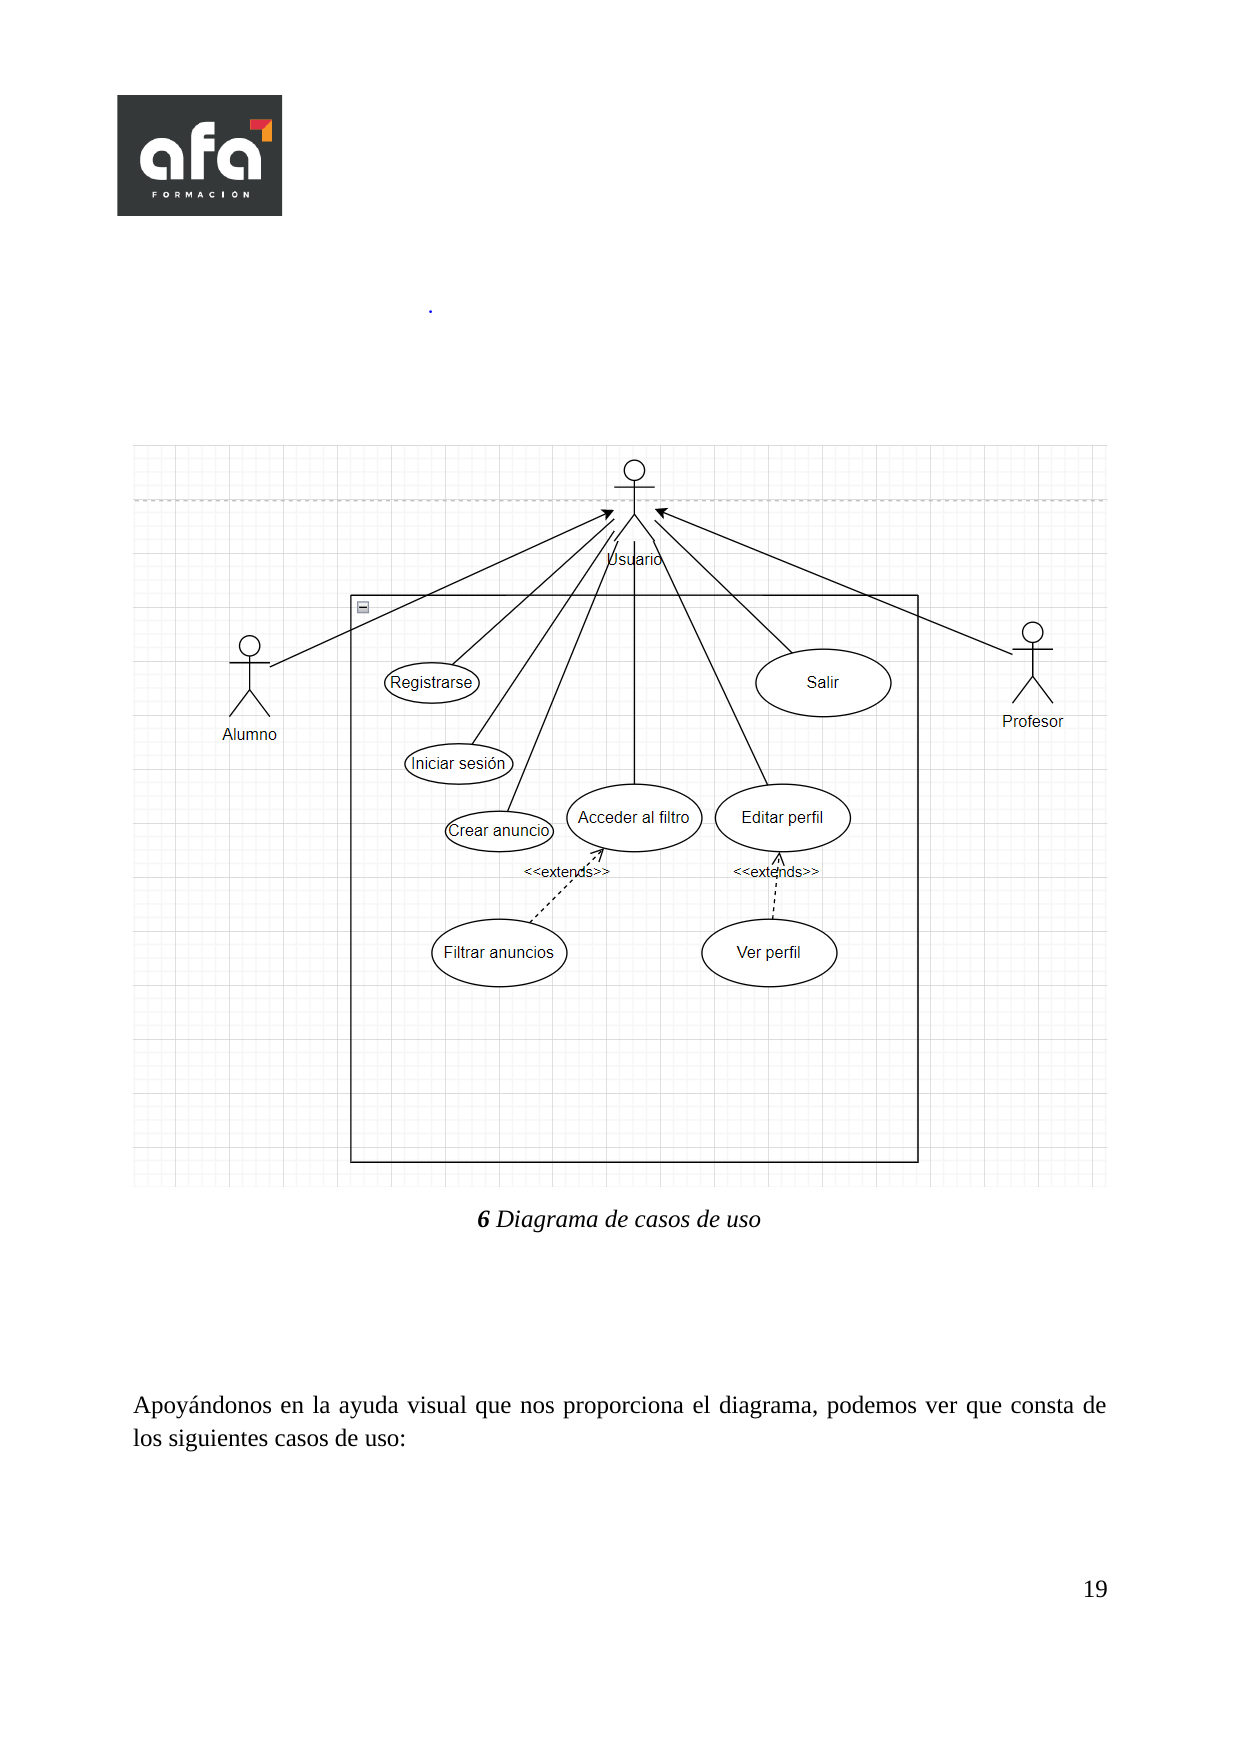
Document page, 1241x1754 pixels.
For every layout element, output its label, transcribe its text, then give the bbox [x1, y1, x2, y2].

picture [117, 95, 283, 216]
text Apoyándonos en la ayuda visual que nos proporciona el diagrama, podemos ver que consta de los siguientes casos de uso: [133, 1390, 1107, 1452]
picture [132, 310, 1108, 1187]
text 6 Diagrama de casos de uso [133, 1204, 1107, 1232]
